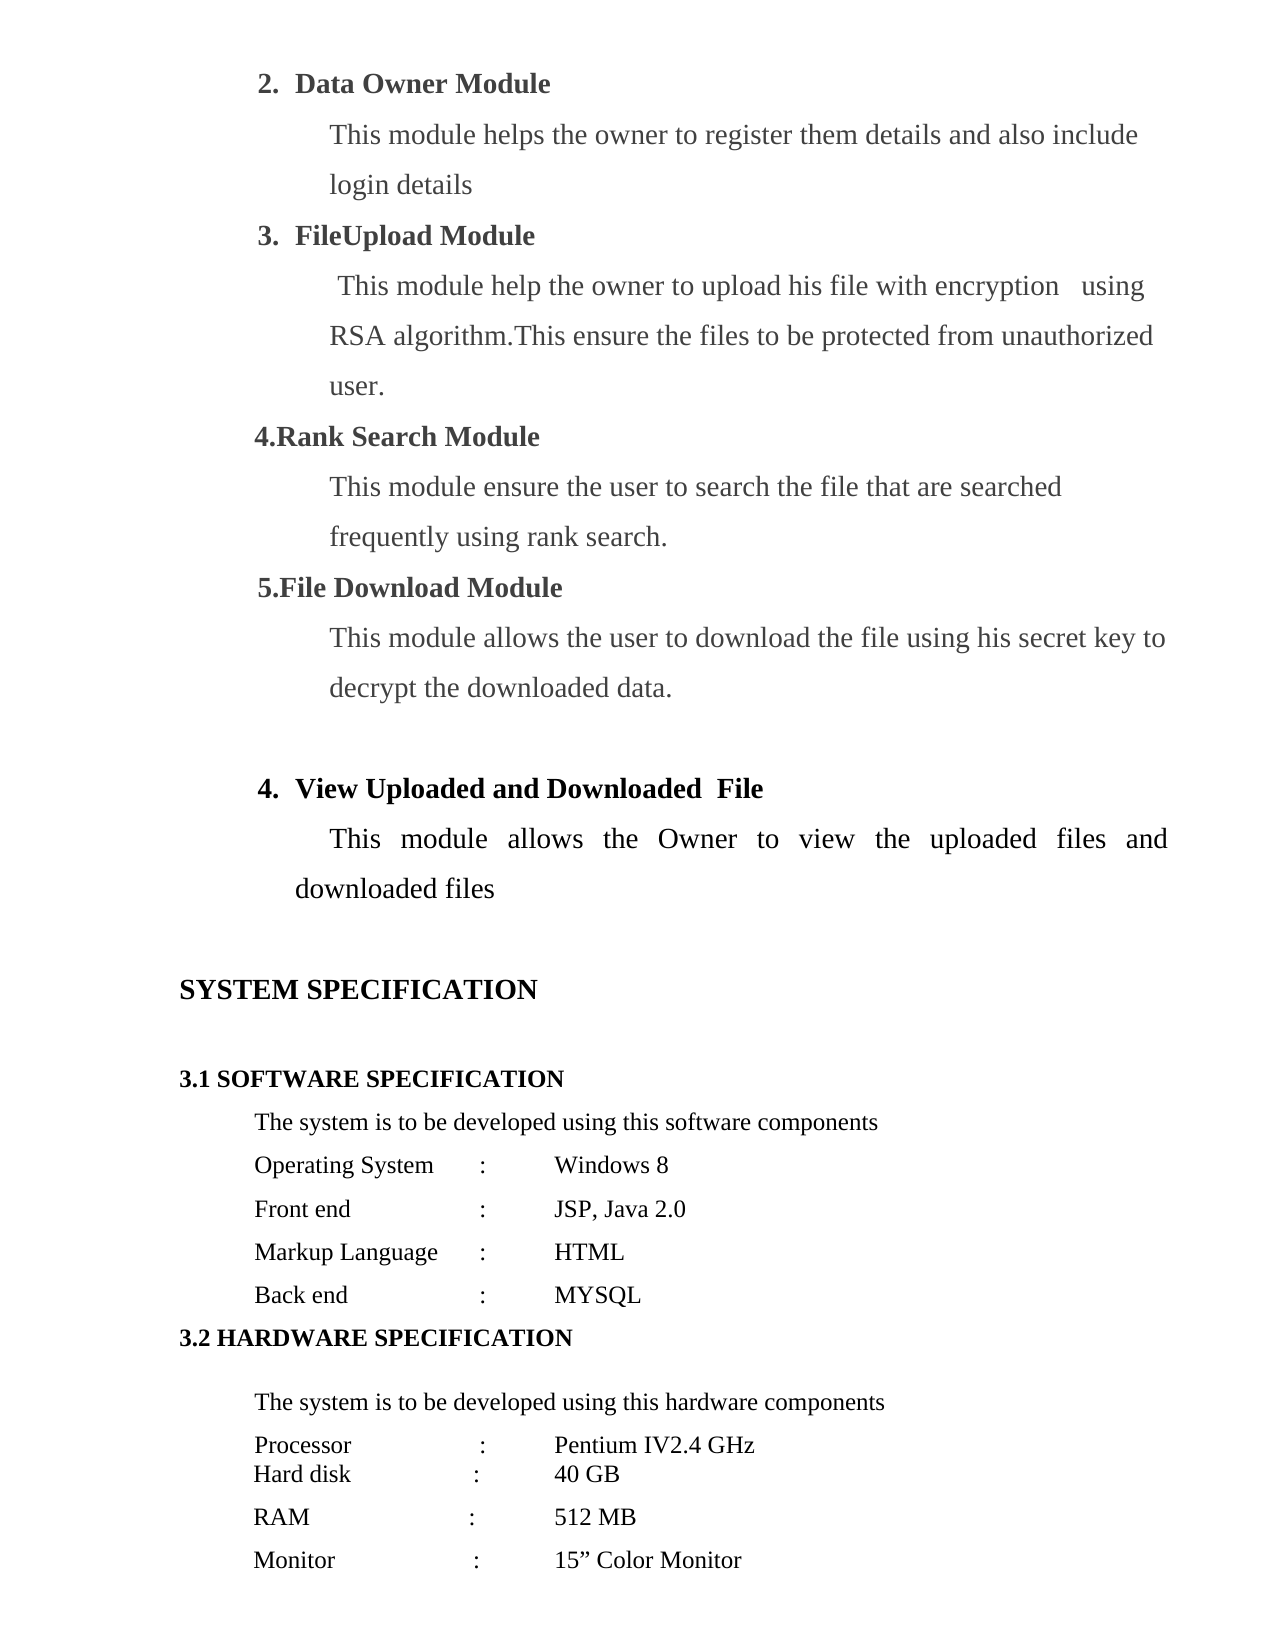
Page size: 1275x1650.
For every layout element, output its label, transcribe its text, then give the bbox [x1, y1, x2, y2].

list HARDWARE SPECIFICATION [179, 1323, 1169, 1352]
text This module allows the Owner to view the uploaded files and downloaded files [295, 821, 1169, 905]
text 5.File Download Module [257, 570, 1169, 603]
text This module allows the user to download the file using his secret key to decrypt the downloaded data. [329, 620, 1169, 704]
text Processor : Pentium IV2.4 GHz [179, 1430, 1169, 1459]
text This module helps the owner to register them details and also include login details [329, 117, 1169, 201]
text 3.1 SOFTWARE SPECIFICATION [179, 1064, 1169, 1093]
list Monitor : 15” Color Monitor [253, 1545, 1169, 1574]
text Back end : MYSQL [254, 1280, 1169, 1309]
text The system is to be developed using this hardware components [179, 1387, 1169, 1416]
list FileUpload Module [257, 218, 1169, 251]
text The system is to be developed using this software components [179, 1107, 1169, 1136]
list View Uploaded and Downloaded File [257, 771, 1169, 804]
list Hard disk : 40 GB [253, 1459, 1169, 1488]
text Markup Language : HTML [254, 1237, 1169, 1266]
text 4.Rank Search Module [179, 419, 1169, 452]
list RAM : 512 MB [253, 1502, 1169, 1531]
text This module help the owner to upload his file with encryption using RSA algorithm.This ensure the files to be protected from unauthorized user. [329, 268, 1169, 402]
list Data Owner Module [257, 67, 1169, 100]
text SYSTEM SPECIFICATION [179, 972, 1169, 1006]
text Front end : JSP, Java 2.0 [254, 1194, 1169, 1222]
list Operating System : Windows 8 [254, 1151, 1169, 1179]
text This module ensure the user to search the file that are searched frequently using rank search. [329, 469, 1169, 553]
